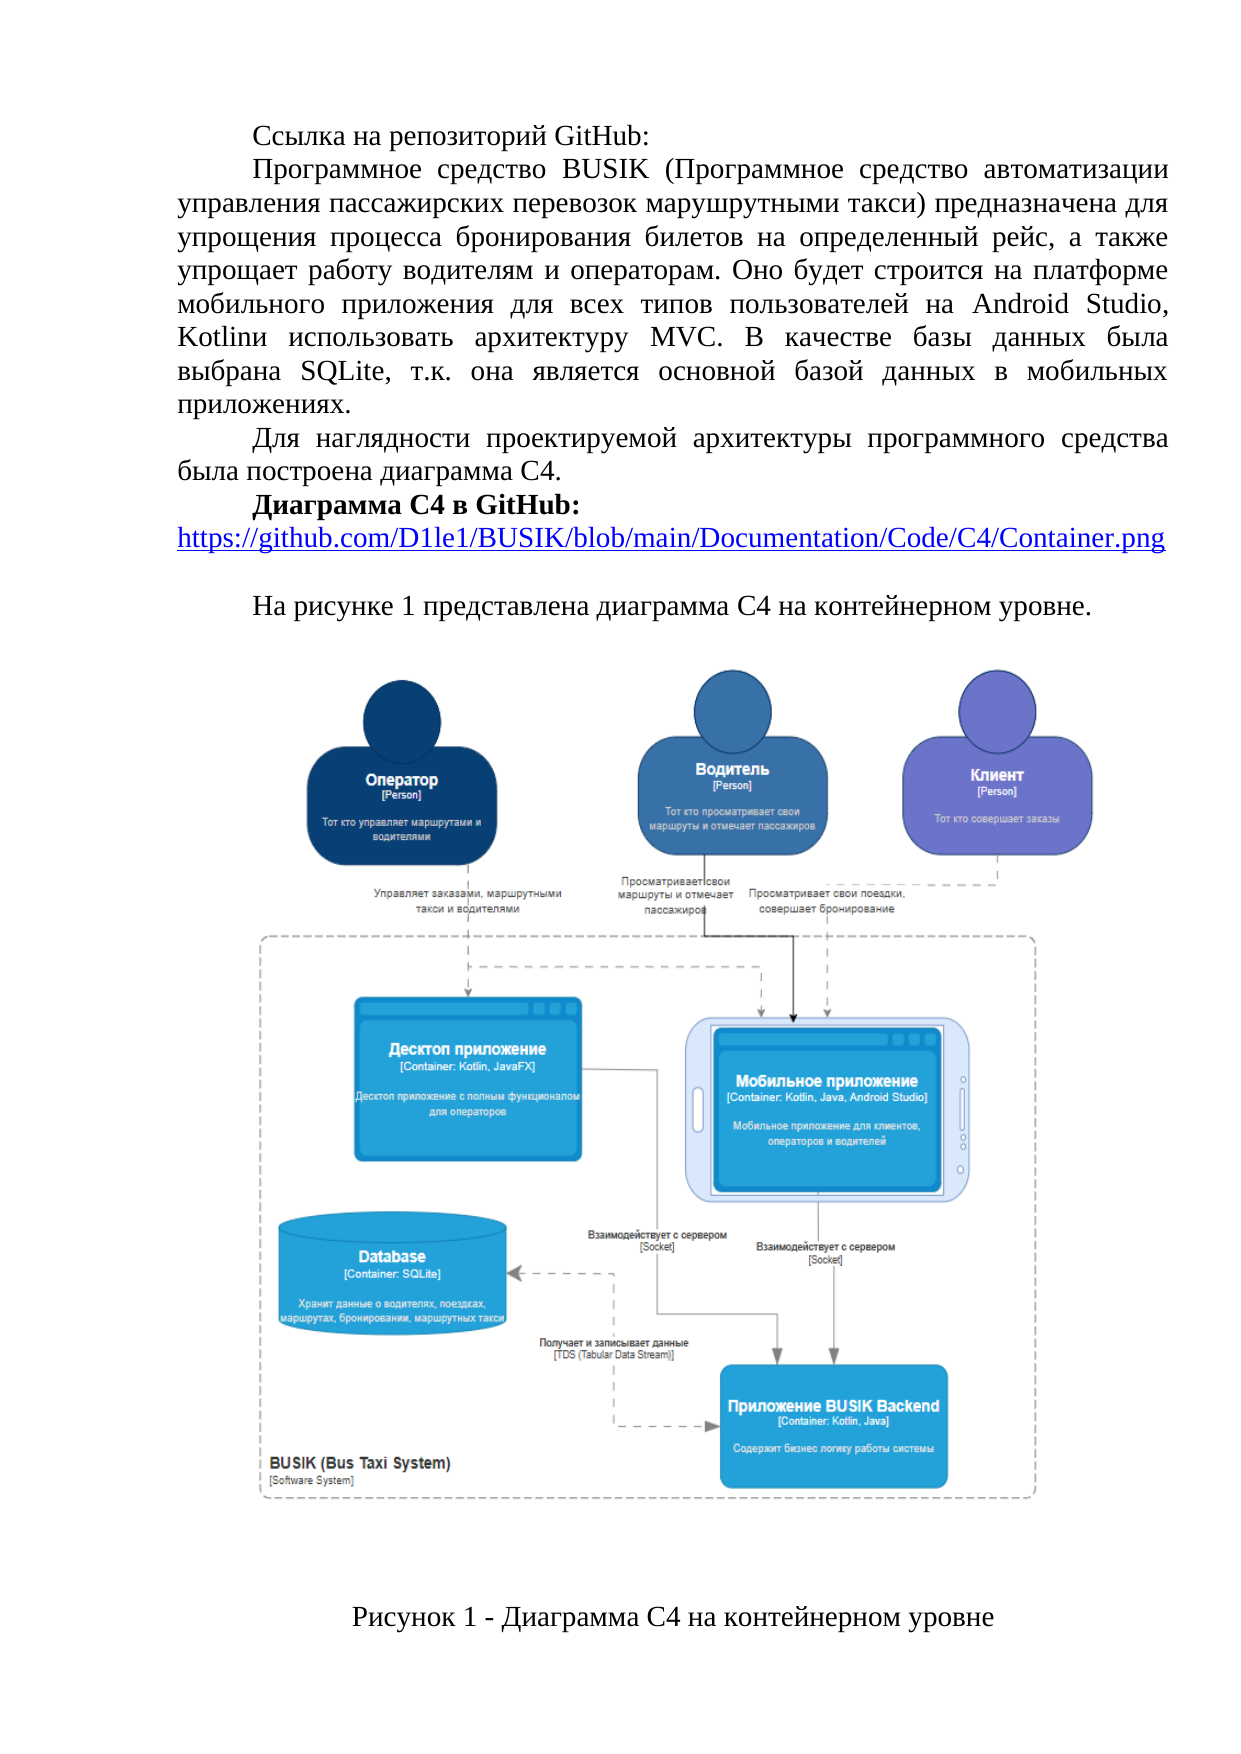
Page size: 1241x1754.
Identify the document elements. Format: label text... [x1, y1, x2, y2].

picture [212, 654, 1134, 1566]
text Для наглядности проектируемой архитектуры программного средства была построена диаграмма C4. [177, 420, 1169, 487]
text Ссылка на репозиторий GitHub: [177, 118, 1169, 152]
text Программное средство BUSIK (Программное средство автоматизации управления пассажирских перевозок марушрутными такси) предназначена для упрощения процесса бронирования билетов на определенный рейс, а также упрощает работу водителям и операторам. Оно будет строится на платформе мобильного приложения для всех типов пользователей на Android Studio, Kotlinи использовать архитектуру MVC. В качестве базы данных была выбрана SQLite, т.к. она является основной базой данных в мобильных приложениях. [177, 152, 1169, 420]
text На рисунке 1 представлена диаграмма C4 на контейнерном уровне. [177, 588, 1169, 621]
text Диаграмма C4 в GitHub: https://github.com/D1le1/BUSIK/blob/main/Documentation/Code/C4/Container.png [177, 487, 1169, 554]
text Рисунок 1 - Диаграмма С4 на контейнерном уровне [177, 1599, 1169, 1632]
